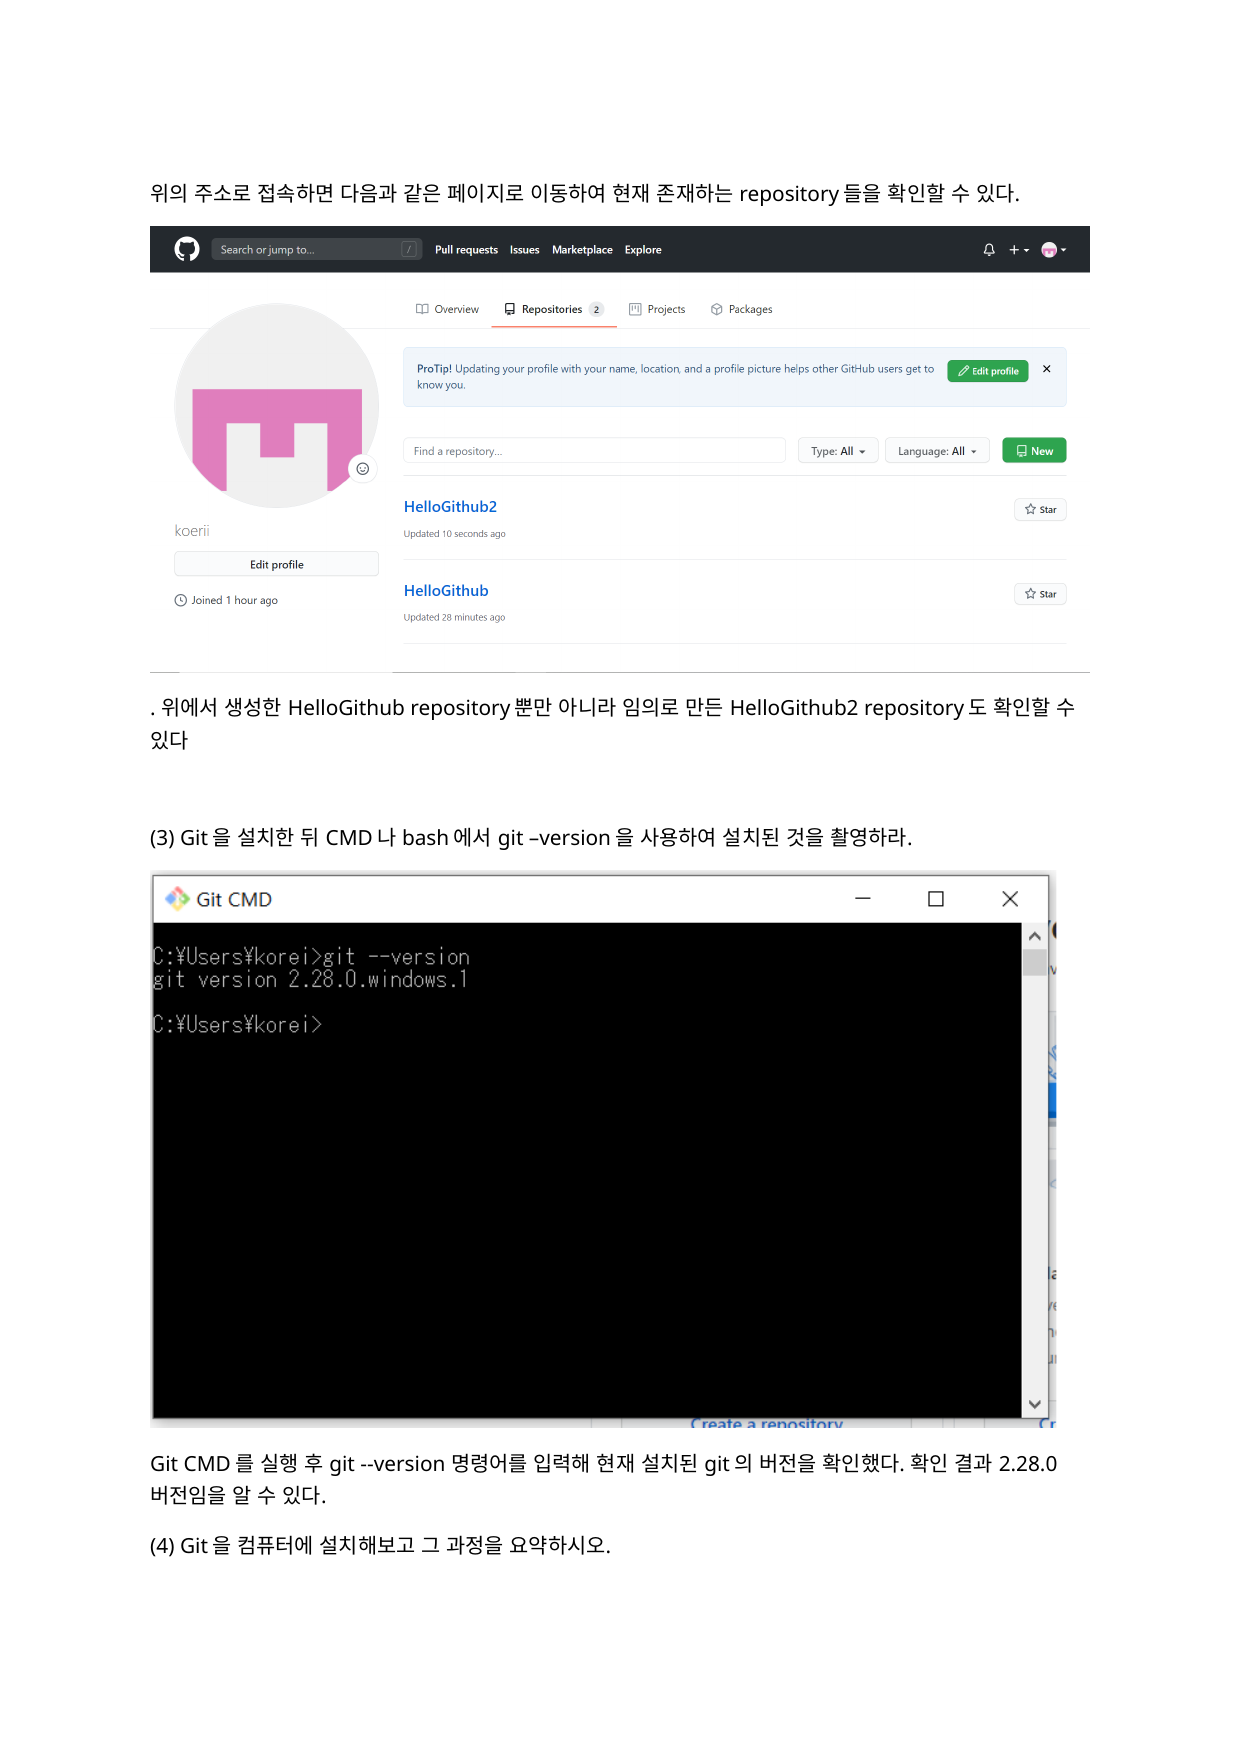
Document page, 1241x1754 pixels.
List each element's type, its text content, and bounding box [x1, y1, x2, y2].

text . 위에서 생성한 HelloGithub repository뿐만 아니라 임의로 만든 HelloGithub2 repository도 확인할 수 있다 [150, 692, 1090, 754]
text (4) Git을 컴퓨터에 설치해보고 그 과정을 요약하시오. [150, 1529, 1090, 1559]
text (3) Git을 설치한 뒤 CMD나 bash에서 git –version을 사용하여 설치된 것을 촬영하라. [150, 821, 1090, 851]
text 위의 주소로 접속하면 다음과 같은 페이지로 이동하여 현재 존재하는 repository들을 확인할 수 있다. [150, 177, 1090, 207]
picture [150, 870, 1057, 1428]
text Git CMD를 실행 후 git --version 명령어를 입력해 현재 설치된 git의 버전을 확인했다. 확인 결과 2.28.0 버전임을 알 수 있다. [150, 1447, 1090, 1510]
picture [150, 226, 1090, 673]
